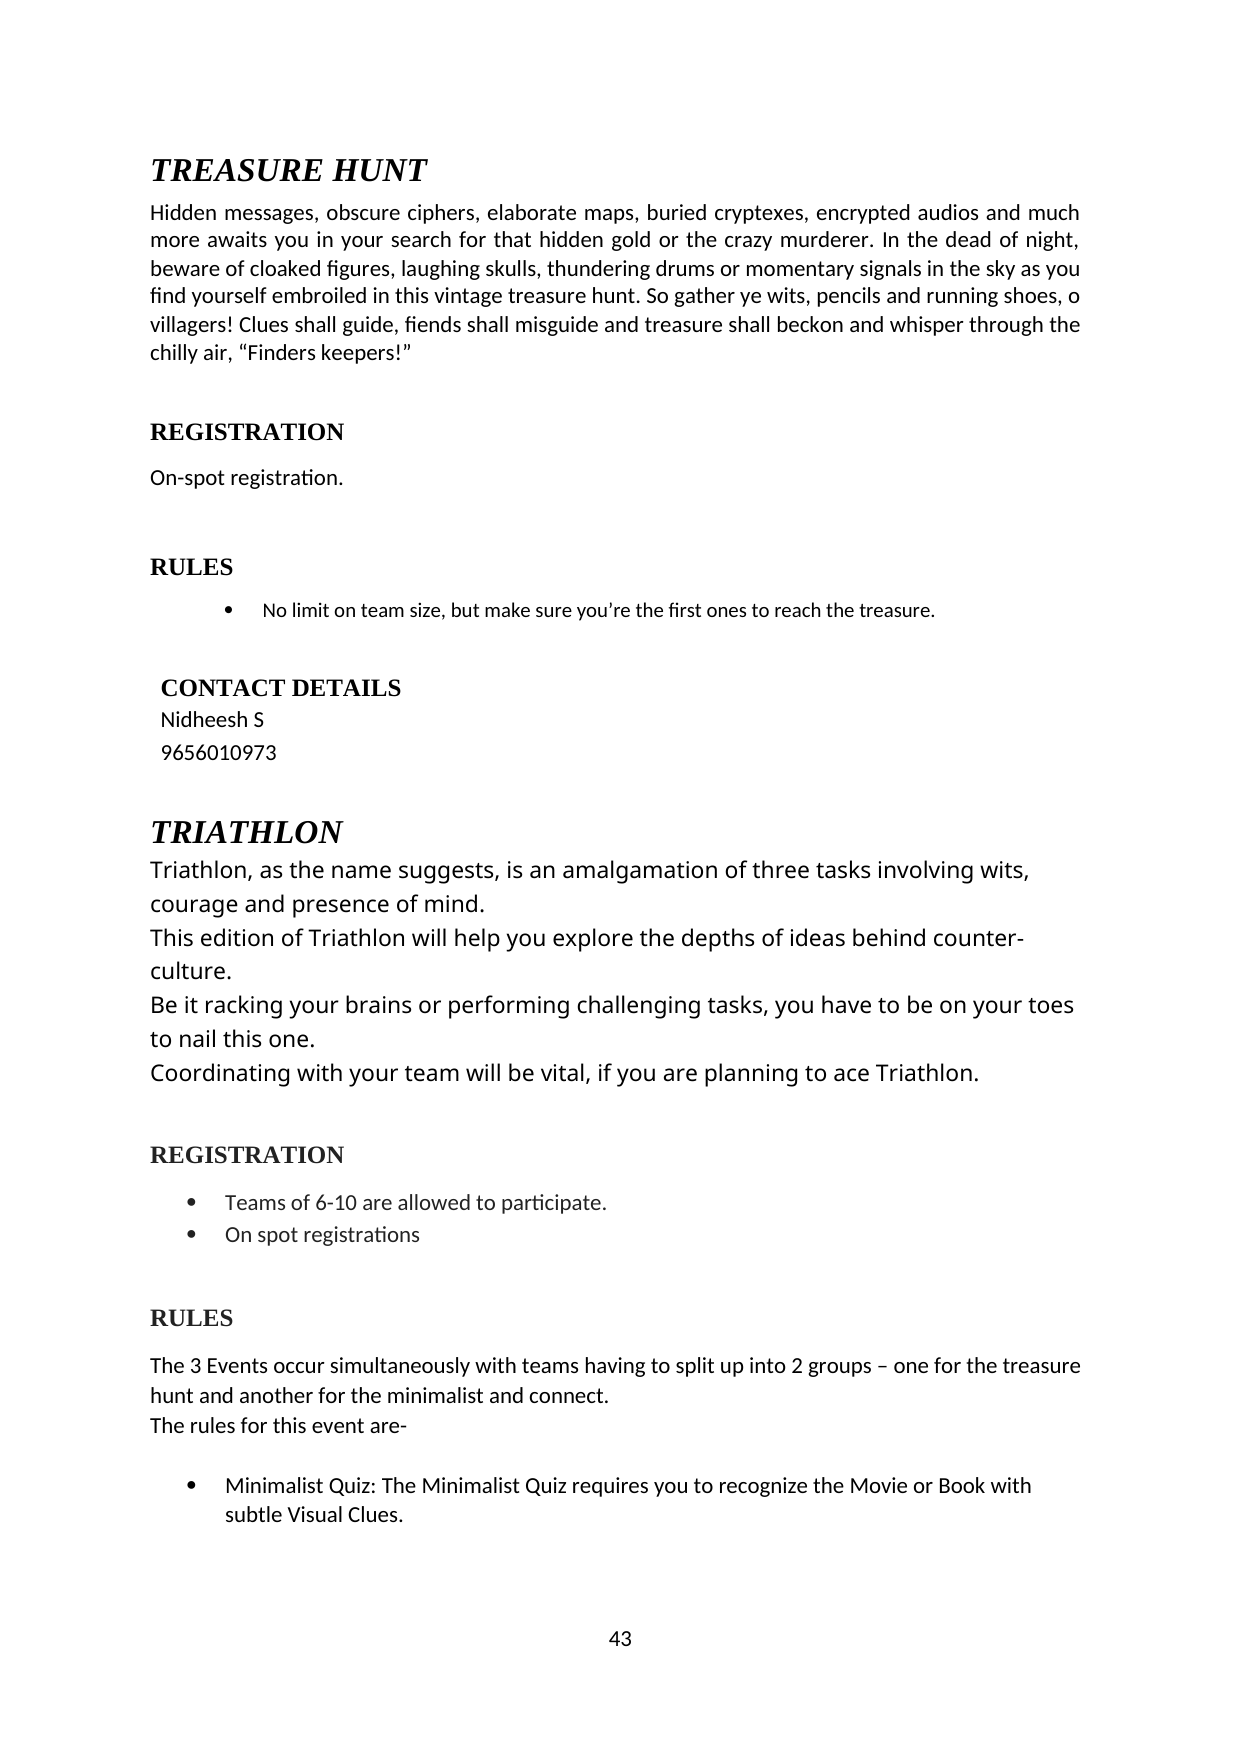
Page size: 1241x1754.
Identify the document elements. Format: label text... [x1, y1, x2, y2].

text Nidheesh S [160, 706, 548, 733]
text Hidden messages, obscure ciphers, elaborate maps, buried cryptexes, encrypted audios and much more awaits you in your search for that hidden gold or the crazy murderer. In the dead of night, beware of cloaked figures, laughing skulls, thundering drums or momentary signals in the sky as you find yourself embroiled in this vintage treasure hunt. So gather ye wits, pencils and running shoes, o villagers! Clues shall guide, fiends shall misguide and treasure shall beckon and whisper through the chilly air, “Finders keepers!” [150, 198, 1082, 366]
list On spot registrations [187, 1221, 1090, 1248]
text Triathlon, as the name suggests, is an amalgamation of three tasks involving wits, courage and presence of mind. [150, 854, 1090, 919]
subtitle TRIATHLON [150, 813, 1090, 851]
text On-spot registration. [150, 463, 630, 491]
list Minimalist Quiz: The Minimalist Quiz requires you to recognize the Movie or Book with subtle Visual Clues. [187, 1472, 1090, 1528]
text REGISTRATION [150, 1141, 1090, 1169]
subtitle TREASURE HUNT [150, 150, 1090, 188]
text Be it racking your brains or performing challenging tasks, you have to be on your toes to nail this one. [150, 989, 1090, 1054]
text 9656010973 [160, 738, 548, 766]
list Teams of 6-10 are allowed to participate. [187, 1188, 1090, 1216]
text The rules for this event are- [150, 1411, 1090, 1439]
text The 3 Events occur simultaneously with teams having to split up into 2 groups – one for the treasure hunt and another for the minimalist and connect. [150, 1351, 1090, 1409]
text REGISTRATION [150, 417, 613, 446]
text CONTACT DETAILS [160, 673, 548, 701]
text This edition of Triathlon will help you explore the depths of ideas behind counter-culture. [150, 921, 1090, 986]
list No limit on team size, but make sure you’re the first ones to reach the treasure. [225, 598, 1094, 623]
text Coordinating with your team will be vital, if you are planning to ace Triathlon. [150, 1056, 1090, 1088]
text RULES [150, 1303, 1090, 1332]
text RULES [150, 552, 1082, 581]
